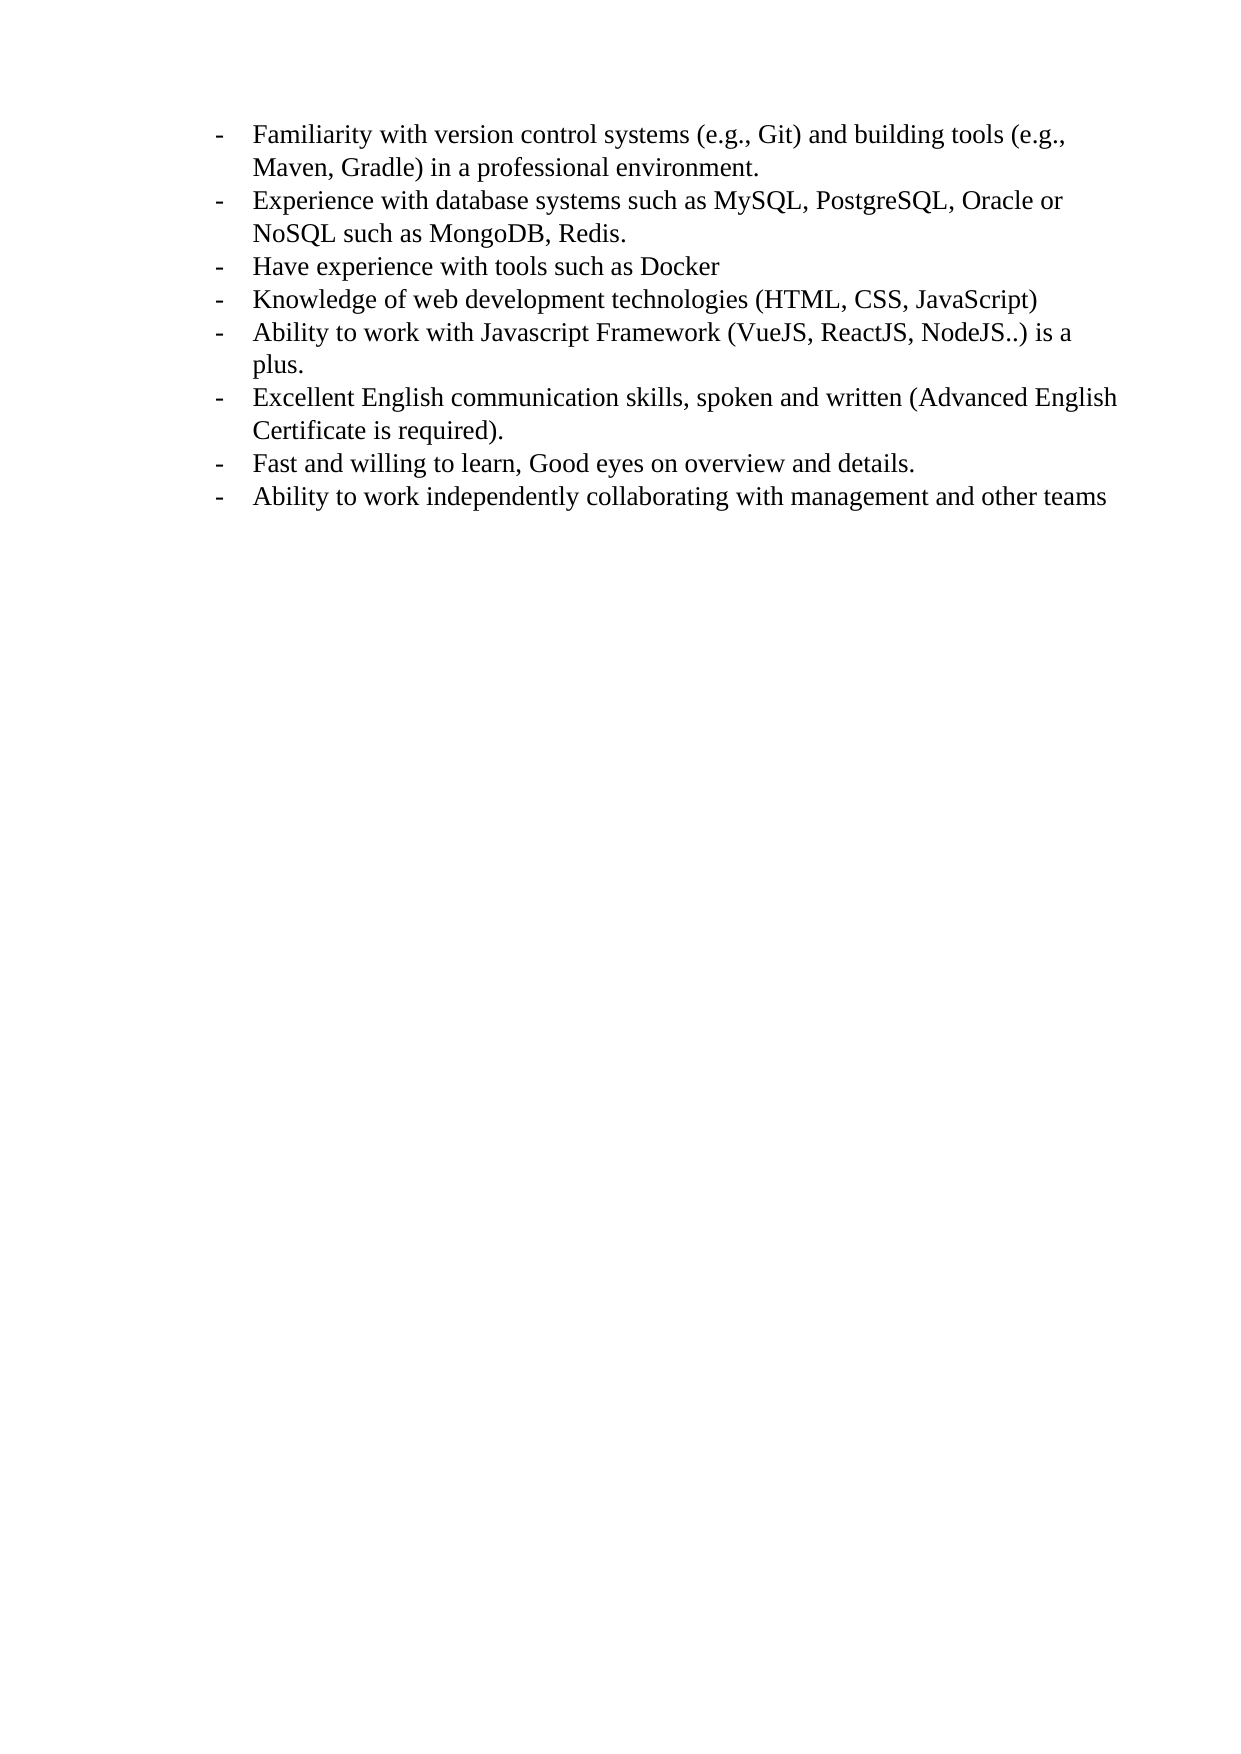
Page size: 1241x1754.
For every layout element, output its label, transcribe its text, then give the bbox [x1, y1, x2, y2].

list Ability to work with Javascript Framework (VueJS, ReactJS, NodeJS..) is a plus. [215, 316, 1122, 380]
list Experience with database systems such as MySQL, PostgreSQL, Oracle or NoSQL such as MongoDB, Redis. [215, 184, 1122, 248]
list Fast and willing to learn, Good eyes on overview and details. [529, 447, 1122, 478]
list Knowledge of web development technologies (HTML, CSS, JavaScript) [215, 283, 1122, 314]
list Familiarity with version control systems (e.g., Git) and building tools (e.g., Maven, Gradle) in a professional environment. [215, 118, 1122, 182]
list Excellent English communication skills, spoken and written (Advanced English Certificate is required). [215, 381, 1122, 446]
list Ability to work independently collaborating with management and other teams [215, 480, 1122, 511]
list Have experience with tools such as Docker [215, 250, 1122, 281]
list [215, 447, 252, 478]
